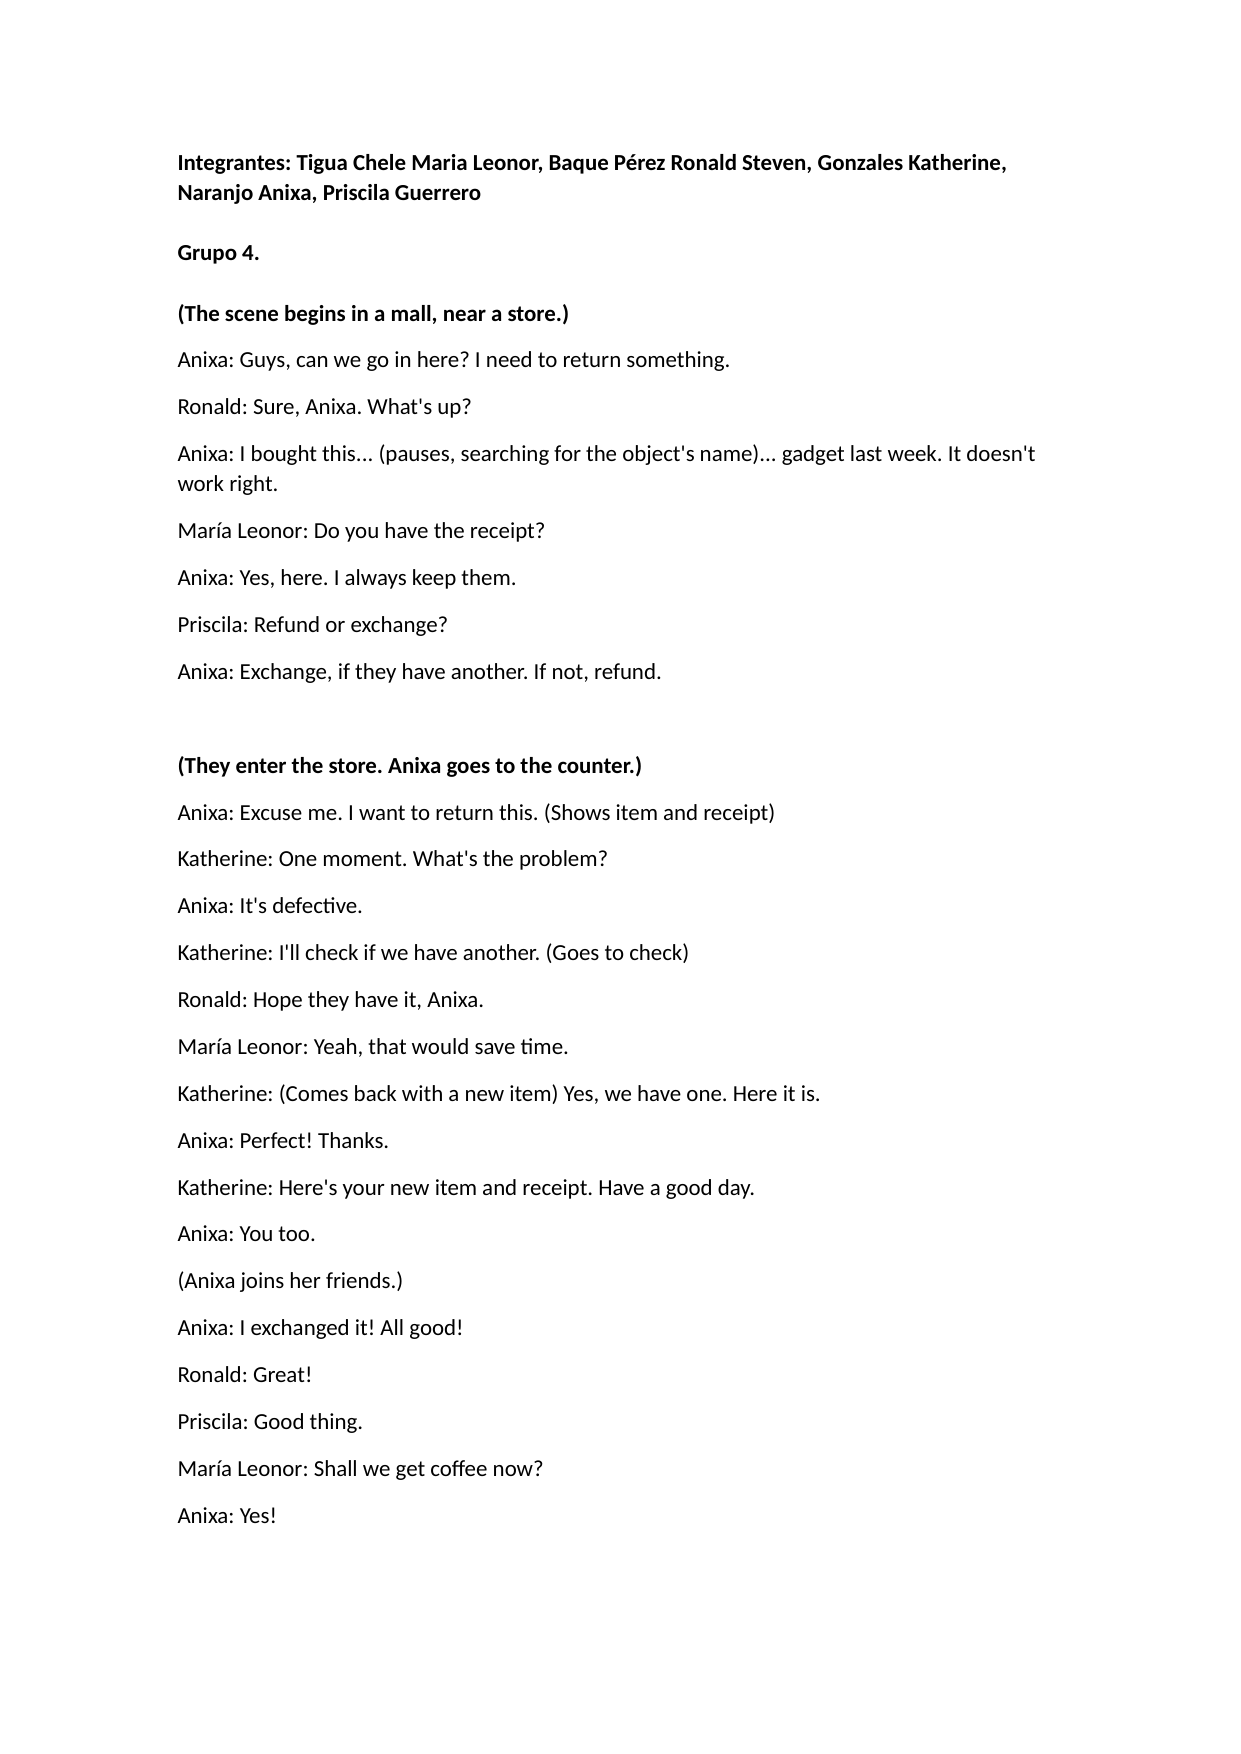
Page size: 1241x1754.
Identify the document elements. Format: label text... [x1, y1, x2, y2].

text Anixa: I exchanged it! All good! [177, 1313, 1063, 1341]
text Ronald: Sure, Anixa. What's up? [177, 392, 1063, 420]
text Anixa: Yes, here. I always keep them. [177, 563, 1063, 591]
text Anixa: You too. [177, 1219, 1063, 1247]
text Katherine: Here's your new item and receipt. Have a good day. [177, 1173, 1063, 1201]
text María Leonor: Yeah, that would save time. [177, 1032, 1063, 1060]
text Katherine: (Comes back with a new item) Yes, we have one. Here it is. [177, 1079, 1063, 1107]
text Anixa: Exchange, if they have another. If not, refund. [177, 657, 1063, 685]
text Anixa: Excuse me. I want to return this. (Shows item and receipt) [177, 798, 1063, 826]
text (Anixa joins her friends.) [177, 1266, 1063, 1294]
text Katherine: One moment. What's the problem? [177, 844, 1063, 872]
text Katherine: I'll check if we have another. (Goes to check) [177, 938, 1063, 966]
text Ronald: Great! [177, 1360, 1063, 1388]
text Anixa: Perfect! Thanks. [177, 1126, 1063, 1154]
text Ronald: Hope they have it, Anixa. [177, 985, 1063, 1013]
text Integrantes: Tigua Chele Maria Leonor, Baque Pérez Ronald Steven, Gonzales Katherine, Naranjo Anixa, Priscila Guerrero Grupo 4. (The scene begins in a mall, near a store.) [177, 148, 1063, 327]
text María Leonor: Do you have the receipt? [177, 516, 1063, 544]
text Priscila: Refund or exchange? [177, 610, 1063, 638]
text María Leonor: Shall we get coffee now? [177, 1454, 1063, 1482]
text Anixa: Guys, can we go in here? I need to return something. [177, 346, 1063, 373]
text (They enter the store. Anixa goes to the counter.) [177, 751, 1063, 779]
text Priscila: Good thing. [177, 1407, 1063, 1435]
text Anixa: It's defective. [177, 891, 1063, 919]
text Anixa: I bought this... (pauses, searching for the object's name)... gadget last week. It doesn't work right. [177, 439, 1063, 497]
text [177, 1501, 1063, 1589]
